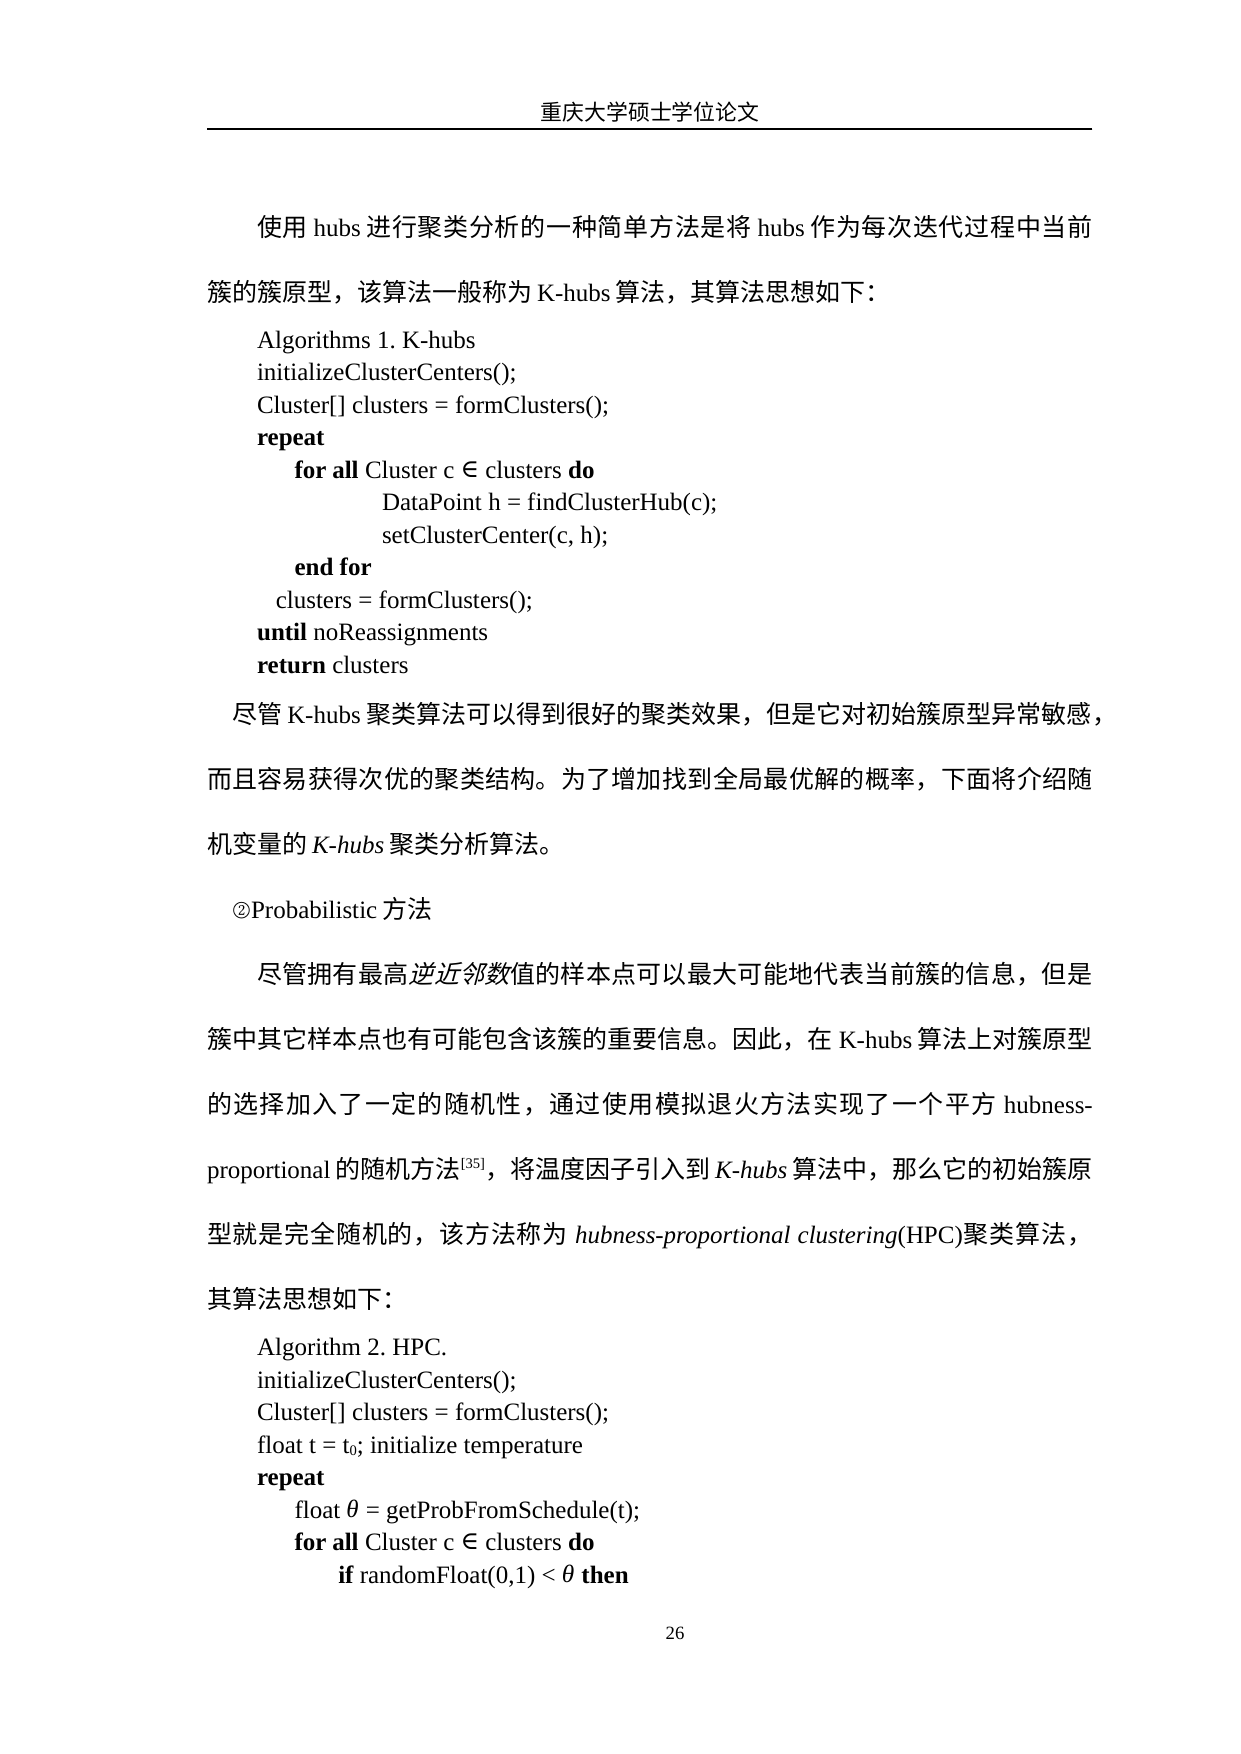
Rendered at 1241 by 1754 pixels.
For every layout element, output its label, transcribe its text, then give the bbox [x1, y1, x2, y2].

text Algorithm 2. HPC. [207, 1330, 1092, 1363]
text float t = t0; initialize temperature [207, 1428, 1092, 1460]
text Cluster[] clusters = formClusters(); [207, 388, 1092, 420]
text clusters = formClusters(); [207, 583, 1092, 615]
text until noReassignments [207, 615, 1092, 648]
text Cluster[] clusters = formClusters(); [207, 1395, 1092, 1428]
text repeat [207, 1460, 1092, 1493]
text return clusters [207, 648, 1092, 680]
text initializeClusterCenters(); [207, 1363, 1092, 1395]
text ​ end for [207, 550, 1092, 583]
text Algorithms 1. K-hubs [207, 323, 1092, 355]
text ②Probabilistic方法 [207, 875, 1092, 940]
text 使用hubs进行聚类分析的一种简单方法是将hubs作为每次迭代过程中当前簇的簇原型，该算法一般称为K-hubs算法，其算法思想如下： [207, 193, 1092, 323]
text ​ if randomFloat(0,1) < then [207, 1558, 1092, 1590]
text 尽管拥有最高逆近邻数值的样本点可以最大可能地代表当前簇的信息，但是簇中其它样本点也有可能包含该簇的重要信息。因此，在K-hubs算法上对簇原型的选择加入了一定的随机性，通过使用模拟退火方法实现了一个平方hubness-proportional的随机方法[35]，将温度因子引入到K-hubs算法中，那么它的初始簇原型就是完全随机的，该方法称为hubness-proportional clustering(HPC)聚类算法，其算法思想如下： [207, 940, 1092, 1330]
text initializeClusterCenters(); [207, 355, 1092, 388]
text ​ DataPoint h = findClusterHub(c); [207, 485, 1092, 518]
text ​ setClusterCenter(c, h); [207, 518, 1092, 550]
text 尽管K-hubs聚类算法可以得到很好的聚类效果，但是它对初始簇原型异常敏感，而且容易获得次优的聚类结构。为了增加找到全局最优解的概率，下面将介绍随机变量的K-hubs聚类分析算法。 [207, 680, 1092, 875]
text ​ for all Cluster c clusters do [207, 1525, 1092, 1558]
text repeat [207, 420, 1092, 453]
text ​ float = getProbFromSchedule(t); [207, 1493, 1092, 1525]
text ​ for all Cluster c clusters do [207, 453, 1092, 485]
